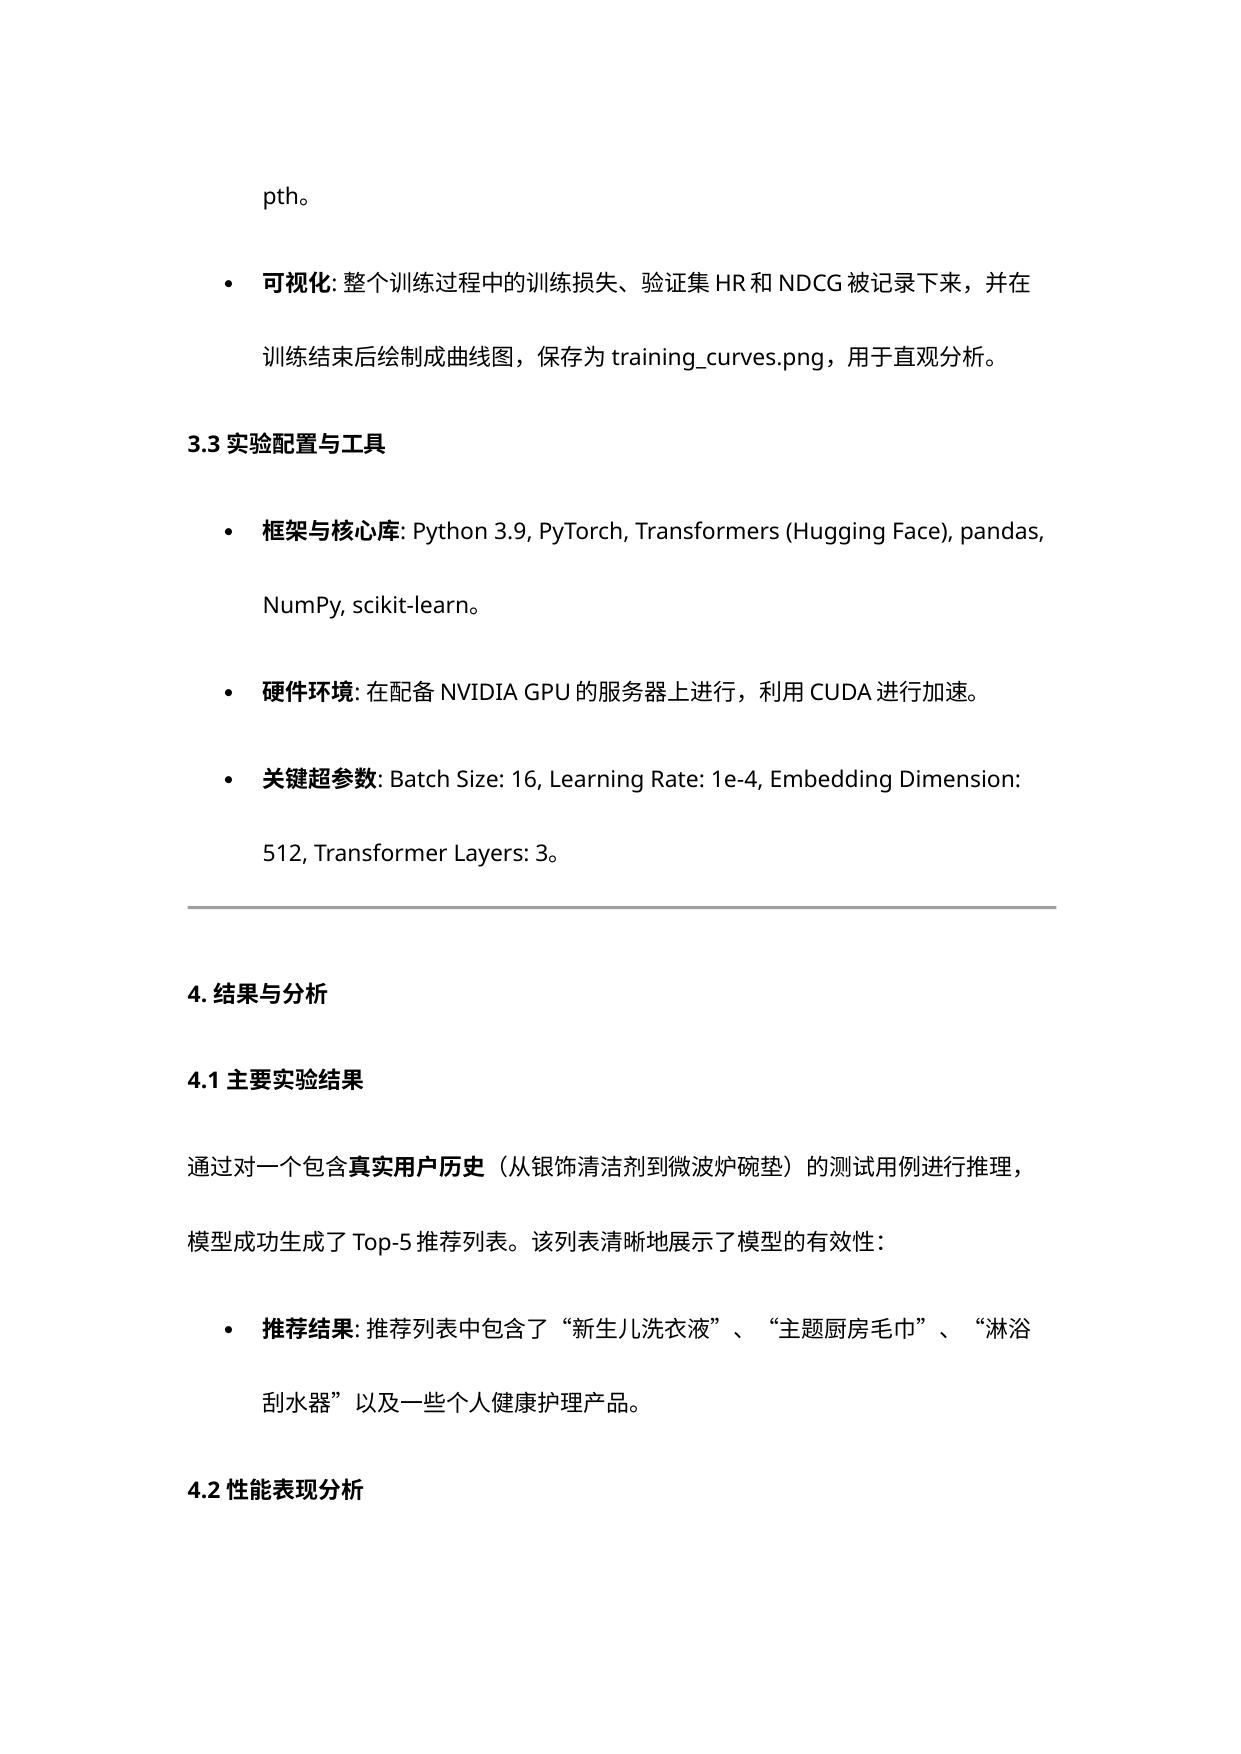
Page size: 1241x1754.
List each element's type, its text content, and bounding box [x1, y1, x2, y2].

list 可视化: 整个训练过程中的训练损失、验证集HR和NDCG被记录下来，并在训练结束后绘制成曲线图，保存为 training_curves.png，用于直观分析。 [225, 249, 1053, 388]
list 框架与核心库: Python 3.9, PyTorch, Transformers (Hugging Face), pandas, NumPy, scikit-learn。 [225, 497, 1053, 636]
text 4.1 主要实验结果 [187, 1047, 1053, 1112]
text 通过对一个包含真实用户历史（从银饰清洁剂到微波炉碗垫）的测试用例进行推理，模型成功生成了Top-5推荐列表。该列表清晰地展示了模型的有效性： [187, 1133, 1053, 1273]
list 硬件环境: 在配备NVIDIA GPU的服务器上进行，利用CUDA进行加速。 [225, 658, 1053, 723]
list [225, 162, 1053, 227]
list 推荐结果: 推荐列表中包含了“新生儿洗衣液”、“主题厨房毛巾”、“淋浴刮水器”以及一些个人健康护理产品。 [225, 1294, 1053, 1434]
text 4. 结果与分析 [187, 960, 1053, 1025]
text 3.3 实验配置与工具 [187, 410, 1053, 475]
list 关键超参数: Batch Size: 16, Learning Rate: 1e-4, Embedding Dimension: 512, Transformer Layers: 3。 [225, 745, 1053, 884]
text 4.2 性能表现分析 [187, 1456, 1053, 1521]
